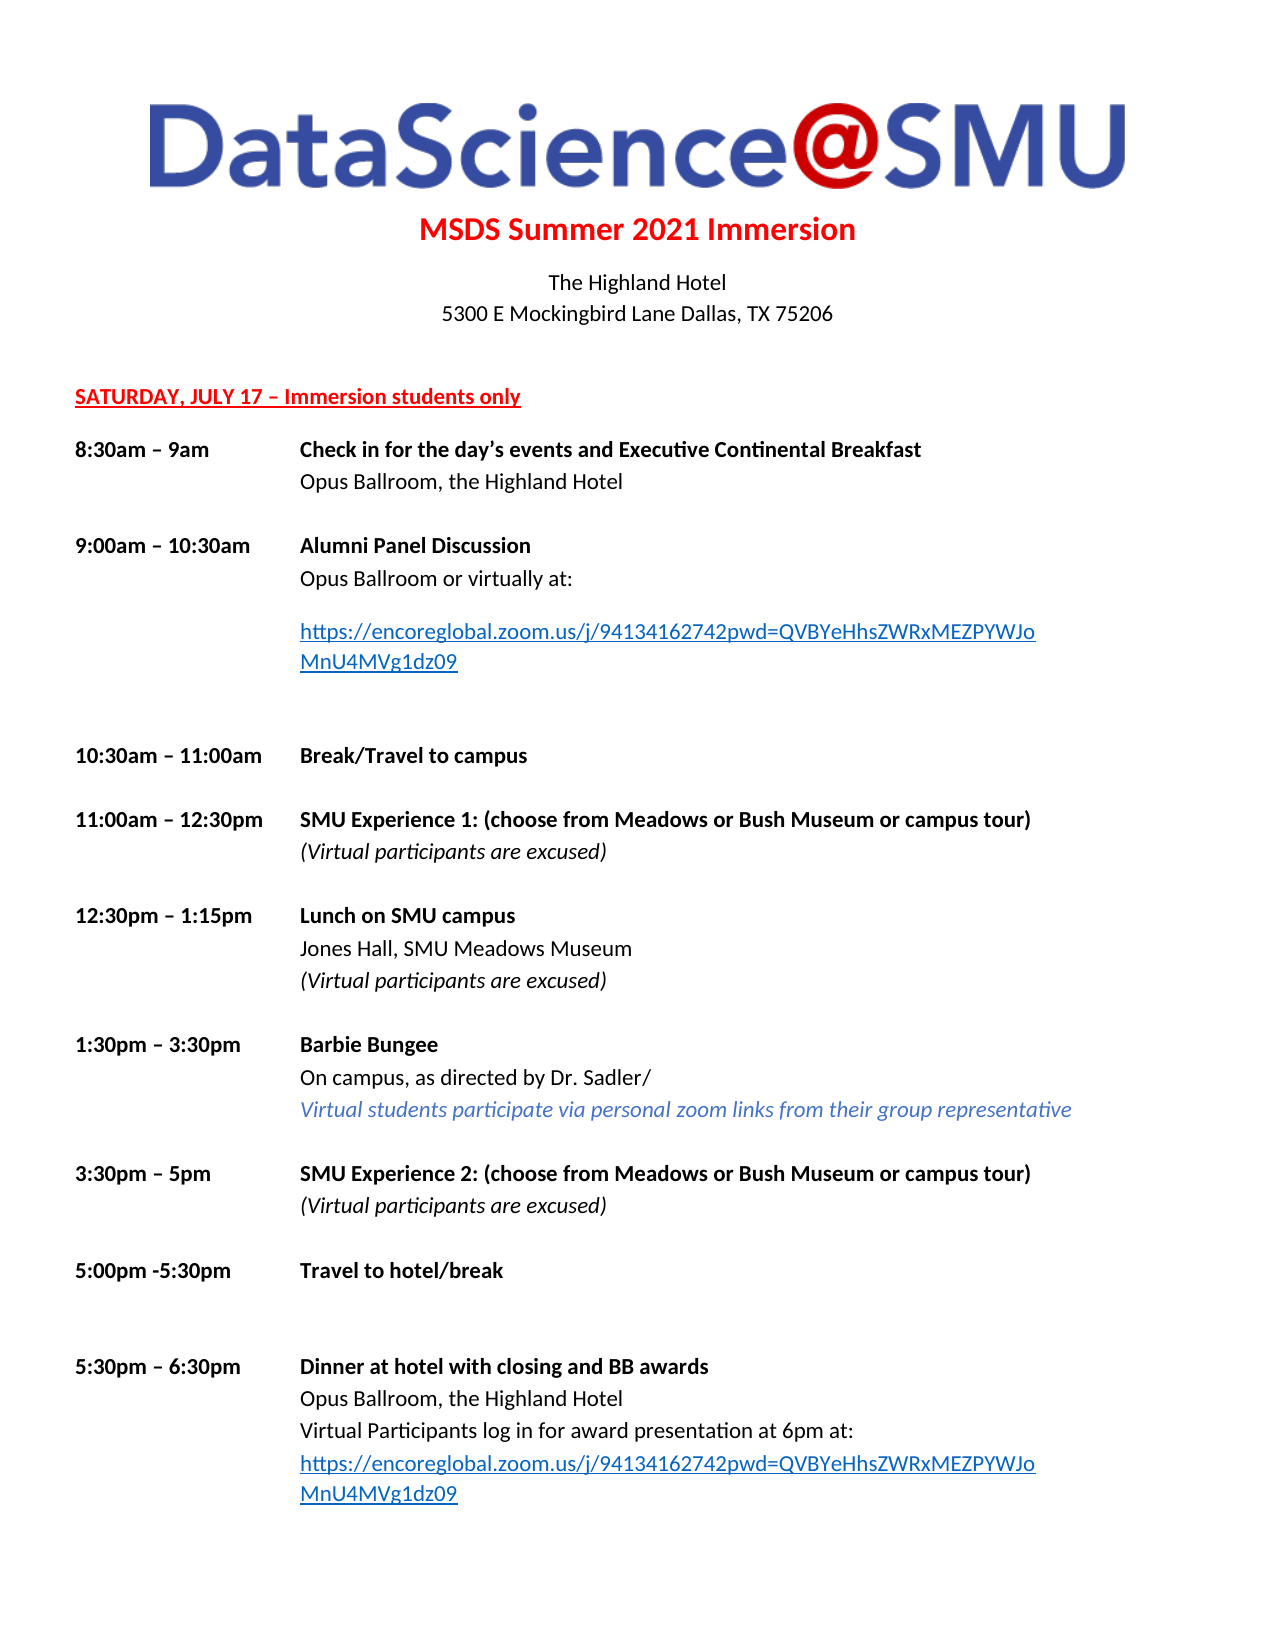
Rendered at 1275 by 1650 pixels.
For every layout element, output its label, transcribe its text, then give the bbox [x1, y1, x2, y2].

list 5:30pm – 6:30pm Dinner at hotel with closing and BB awards [75, 1352, 1200, 1380]
list Opus Ballroom, the Highland Hotel [225, 467, 1200, 495]
list 3:30pm – 5pm SMU Experience 2: (choose from Meadows or Bush Museum or campus tour) [75, 1159, 1200, 1187]
text https://encoreglobal.zoom.us/j/94134162742pwd=QVBYeHhsZWRxMEZPYWJo MnU4MVg1dz09 [225, 617, 1200, 675]
text SATURDAY, JULY 17 – Immersion students only [75, 382, 1200, 410]
list 10:30am – 11:00am Break/Travel to campus [75, 741, 1200, 769]
list 9:00am – 10:30am Alumni Panel Discussion [75, 532, 1200, 559]
list 8:30am – 9am Check in for the day’s events and Executive Continental Breakfast [75, 435, 1200, 463]
text MSDS Summer 2021 Immersion [75, 208, 1200, 249]
list Opus Ballroom, the Highland Hotel [75, 1384, 1200, 1412]
list Virtual students participate via personal zoom links from their group representative [225, 1095, 1200, 1123]
list 1:30pm – 3:30pm Barbie Bungee [75, 1030, 1200, 1058]
list 12:30pm – 1:15pm Lunch on SMU campus [75, 902, 1200, 930]
text The Highland Hotel [75, 268, 1200, 297]
text 5300 E Mockingbird Lane Dallas, TX 75206 [75, 299, 1200, 327]
list On campus, as directed by Dr. Sadler/ [75, 1063, 1200, 1091]
list 11:00am – 12:30pm SMU Experience 1: (choose from Meadows or Bush Museum or campus tour) [75, 805, 1200, 833]
list (Virtual participants are excused) [300, 966, 1200, 994]
text https://encoreglobal.zoom.us/j/94134162742pwd=QVBYeHhsZWRxMEZPYWJo MnU4MVg1dz09 [225, 1449, 1200, 1507]
list Virtual Participants log in for award presentation at 6pm at: [300, 1417, 1200, 1445]
list (Virtual participants are excused) [75, 837, 1200, 865]
list (Virtual participants are excused) [225, 1191, 1200, 1219]
text Opus Ballroom or virtually at: [225, 564, 1200, 592]
list 5:00pm -5:30pm Travel to hotel/break [75, 1256, 1200, 1284]
list Jones Hall, SMU Meadows Museum [225, 934, 1200, 962]
picture [150, 103, 1125, 189]
